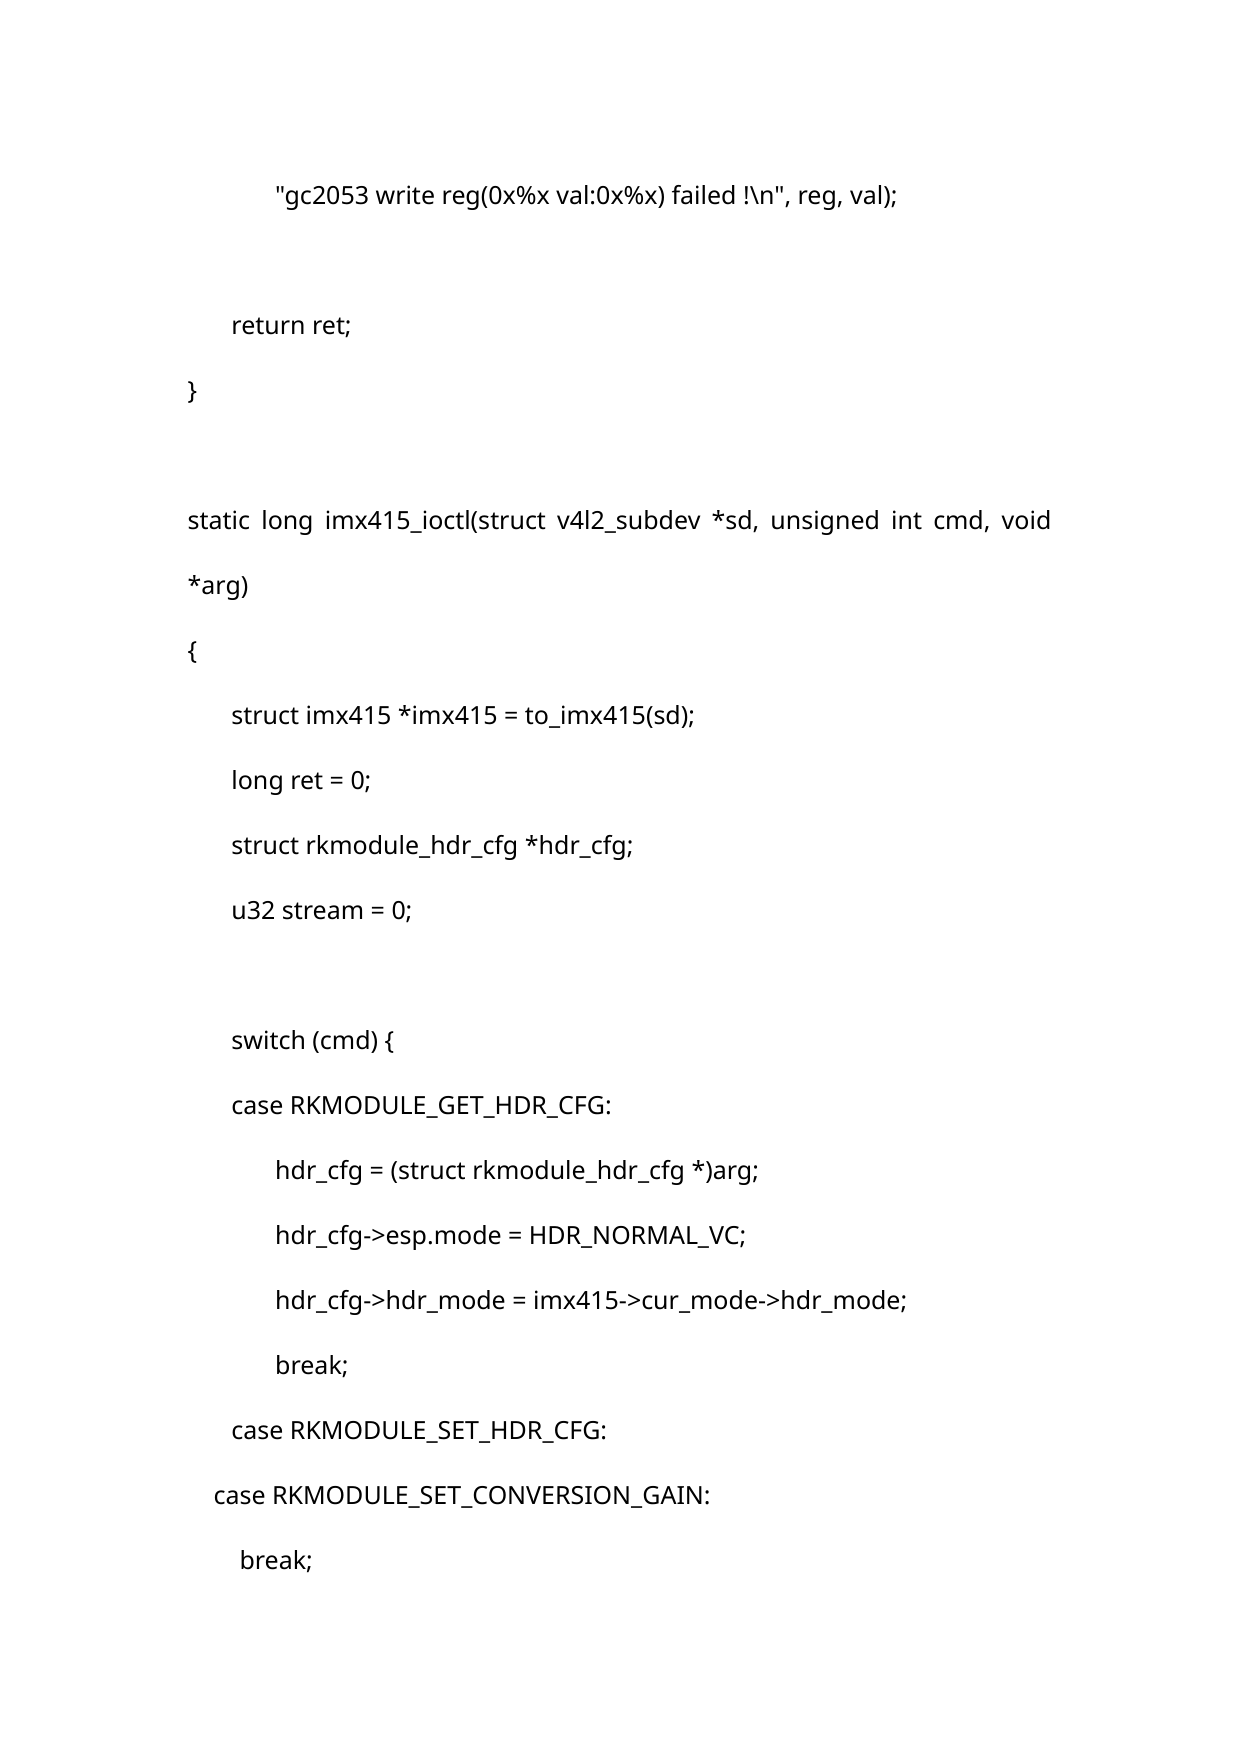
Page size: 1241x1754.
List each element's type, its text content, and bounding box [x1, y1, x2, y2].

text break; [187, 1332, 1053, 1397]
text hdr_cfg->hdr_mode = imx415->cur_mode->hdr_mode; [187, 1267, 1053, 1332]
text struct rkmodule_hdr_cfg *hdr_cfg; [187, 812, 1053, 877]
text case RKMODULE_GET_HDR_CFG: [187, 1072, 1053, 1137]
text } [187, 357, 1053, 422]
text hdr_cfg = (struct rkmodule_hdr_cfg *)arg; [187, 1137, 1053, 1202]
text long ret = 0; [187, 747, 1053, 812]
text break; [187, 1527, 1053, 1592]
text case RKMODULE_SET_HDR_CFG: [187, 1397, 1053, 1462]
text { [187, 617, 1053, 682]
text struct imx415 *imx415 = to_imx415(sd); [187, 682, 1053, 747]
text u32 stream = 0; [187, 877, 1053, 942]
text hdr_cfg->esp.mode = HDR_NORMAL_VC; [187, 1202, 1053, 1267]
text static long imx415_ioctl(struct v4l2_subdev *sd, unsigned int cmd, void *arg) [187, 487, 1053, 617]
text "gc2053 write reg(0x%x val:0x%x) failed !\n", reg, val); [187, 162, 1053, 227]
text return ret; [187, 292, 1053, 357]
text case RKMODULE_SET_CONVERSION_GAIN: [187, 1462, 1053, 1527]
text switch (cmd) { [187, 1007, 1053, 1072]
